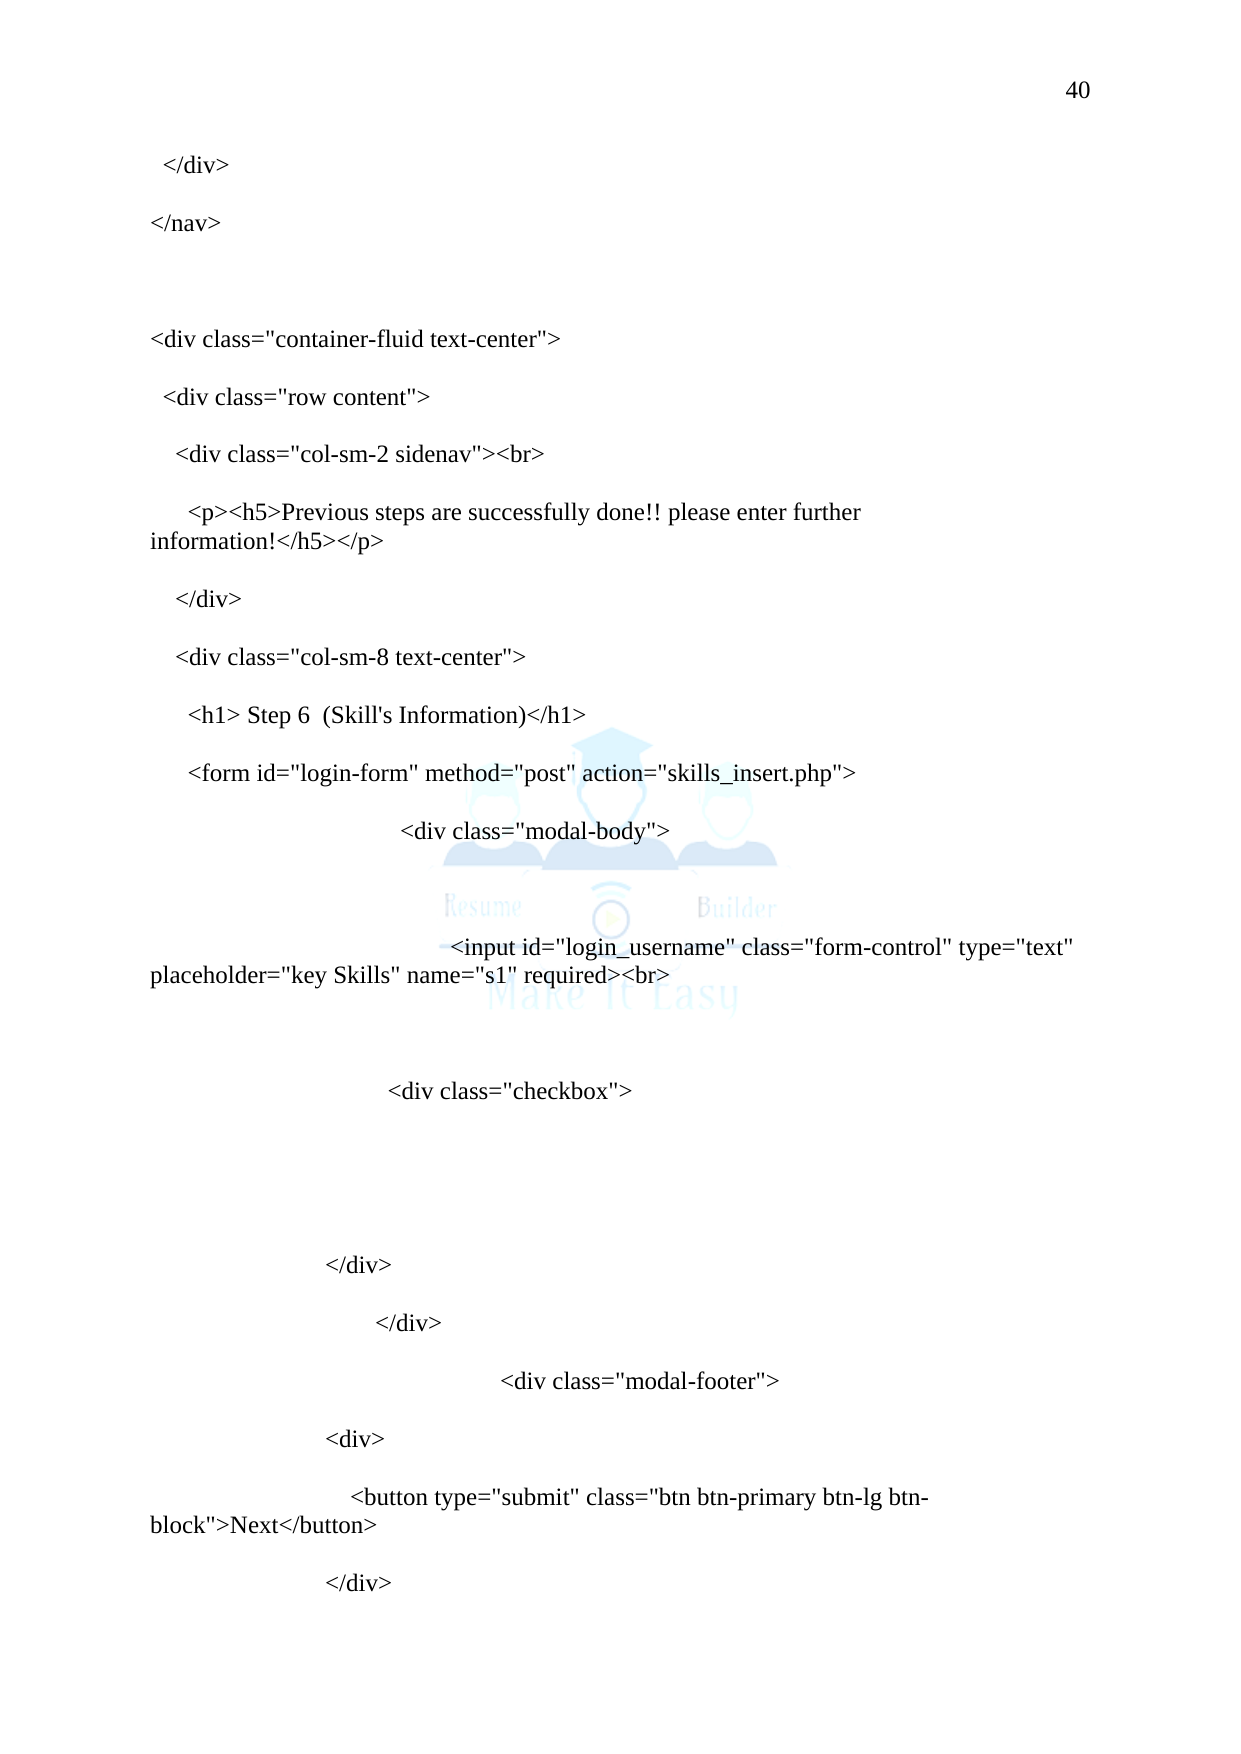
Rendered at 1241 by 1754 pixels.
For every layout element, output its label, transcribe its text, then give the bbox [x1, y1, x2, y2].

text </div> [150, 1568, 1090, 1597]
text </div> [150, 1250, 1090, 1279]
text <div class="col-sm-2 sidenav"><br> [150, 439, 1090, 468]
text <div class="modal-footer"> [150, 1366, 1090, 1394]
text <div class="container-fluid text-center"> [150, 324, 1090, 352]
text </div> [150, 1308, 1090, 1337]
text </div> [150, 584, 1090, 613]
text <h1> Step 6 (Skill's Information)</h1> [150, 700, 1090, 729]
text <div class="modal-body"> [150, 816, 1090, 844]
text <p><h5>Previous steps are successfully done!! please enter further information!</h5></p> [150, 497, 1090, 555]
text </div> [150, 150, 1090, 179]
text <div> [150, 1424, 1090, 1452]
text <button type="submit" class="btn btn-primary btn-lg btn-block">Next</button> [150, 1482, 1090, 1539]
text </nav> [150, 208, 1090, 237]
text <input id="login_username" class="form-control" type="text" placeholder="key Skills" name="s1" required><br> [150, 932, 1090, 989]
text <div class="checkbox"> [150, 1076, 1090, 1105]
text <div class="row content"> [150, 382, 1090, 410]
text <div class="col-sm-8 text-center"> [150, 642, 1090, 671]
text <form id="login-form" method="post" action="skills_insert.php"> [150, 758, 1090, 787]
